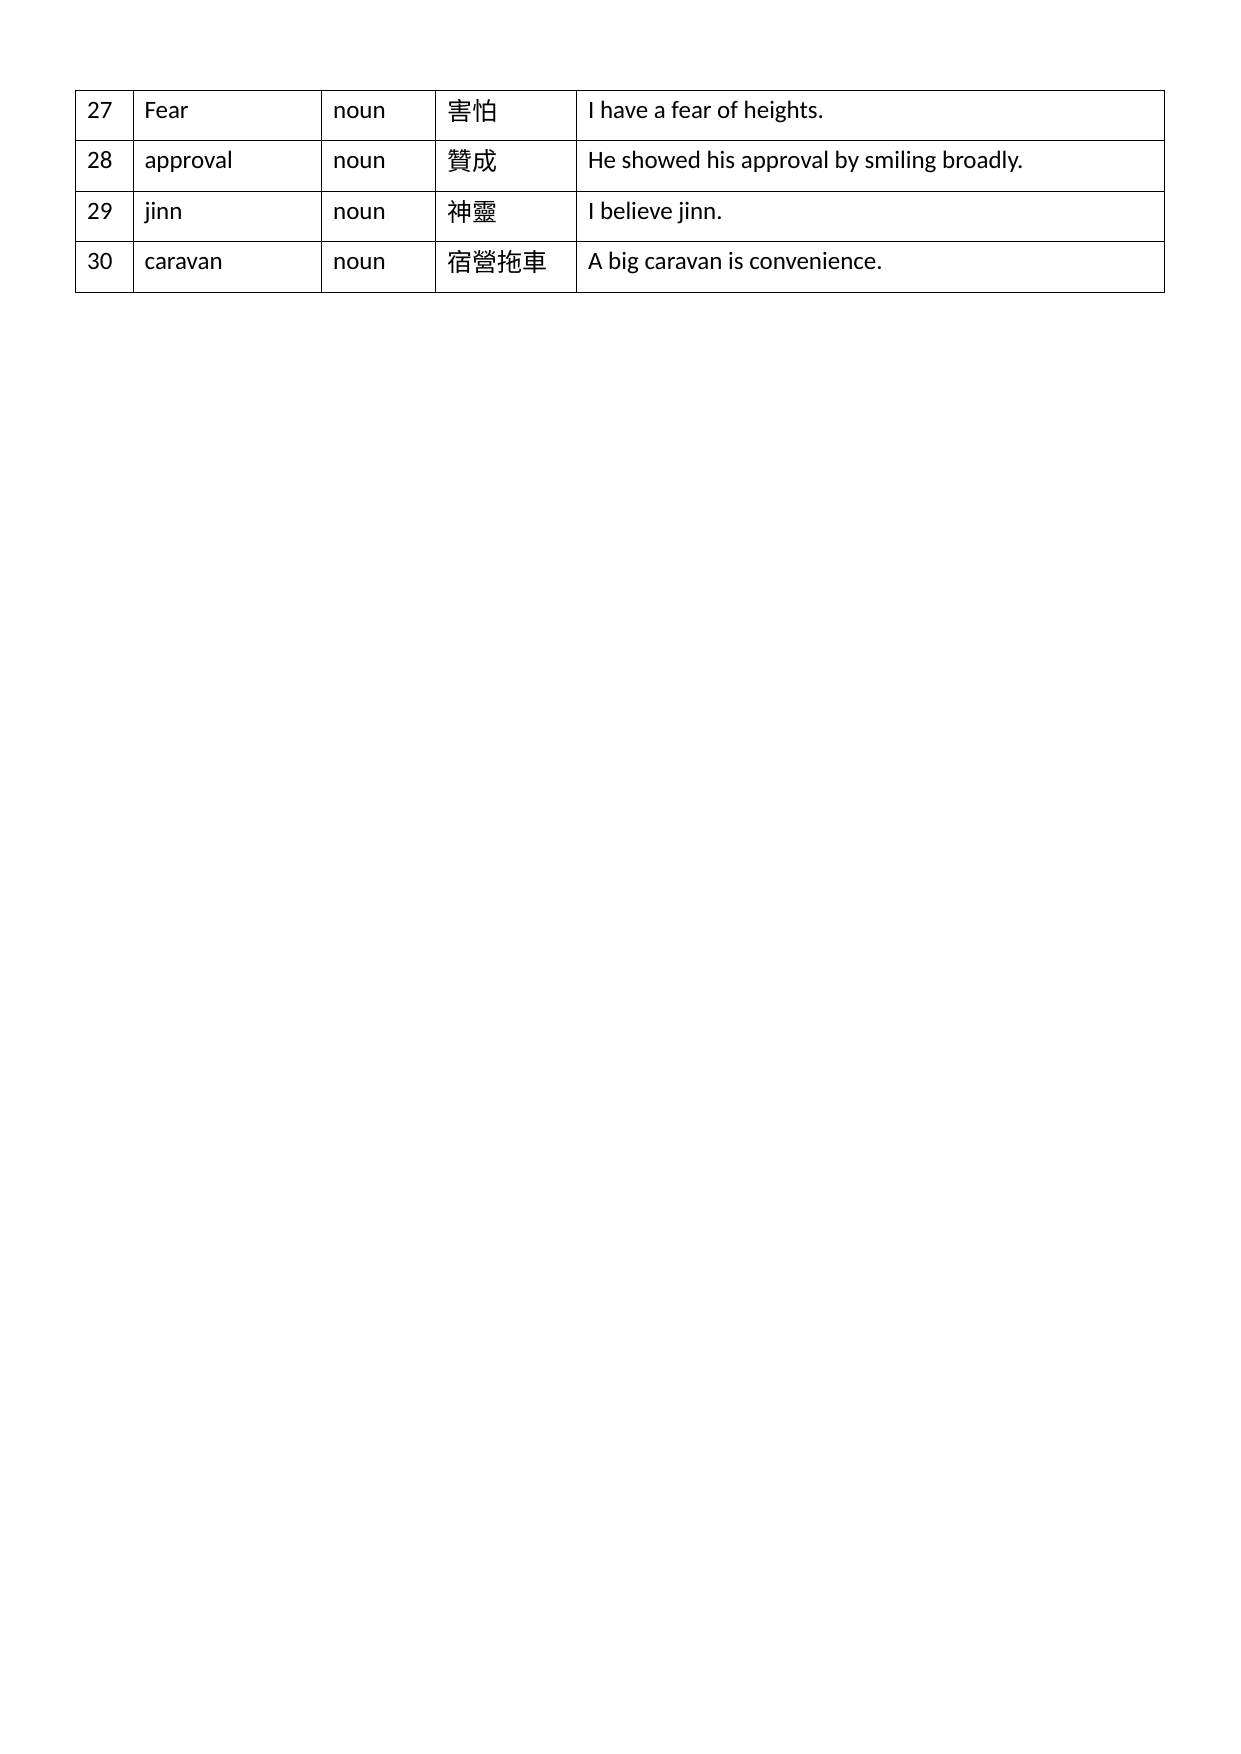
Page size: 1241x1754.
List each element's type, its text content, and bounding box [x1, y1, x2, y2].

table_cell I have a fear of heights. [577, 91, 1164, 140]
table_cell I believe jinn. [577, 192, 1164, 241]
table_cell noun [322, 242, 435, 292]
table_cell He showed his approval by smiling broadly. [577, 141, 1164, 191]
table_cell 27 [76, 91, 133, 140]
table_cell noun [322, 192, 435, 241]
table_cell 害怕 [436, 91, 576, 140]
table_cell 30 [76, 242, 133, 292]
table_cell approval [134, 141, 321, 191]
table_cell noun [322, 141, 435, 191]
table_cell caravan [134, 242, 321, 292]
table_cell noun [322, 91, 435, 140]
table_cell 29 [76, 192, 133, 241]
table_cell 神靈 [436, 192, 576, 241]
table_cell jinn [134, 192, 321, 241]
table_cell 28 [76, 141, 133, 191]
table_cell 宿營拖車 [436, 242, 576, 292]
table_cell Fear [134, 91, 321, 140]
table_cell A big caravan is convenience. [577, 242, 1164, 292]
table_cell 贊成 [436, 141, 576, 191]
